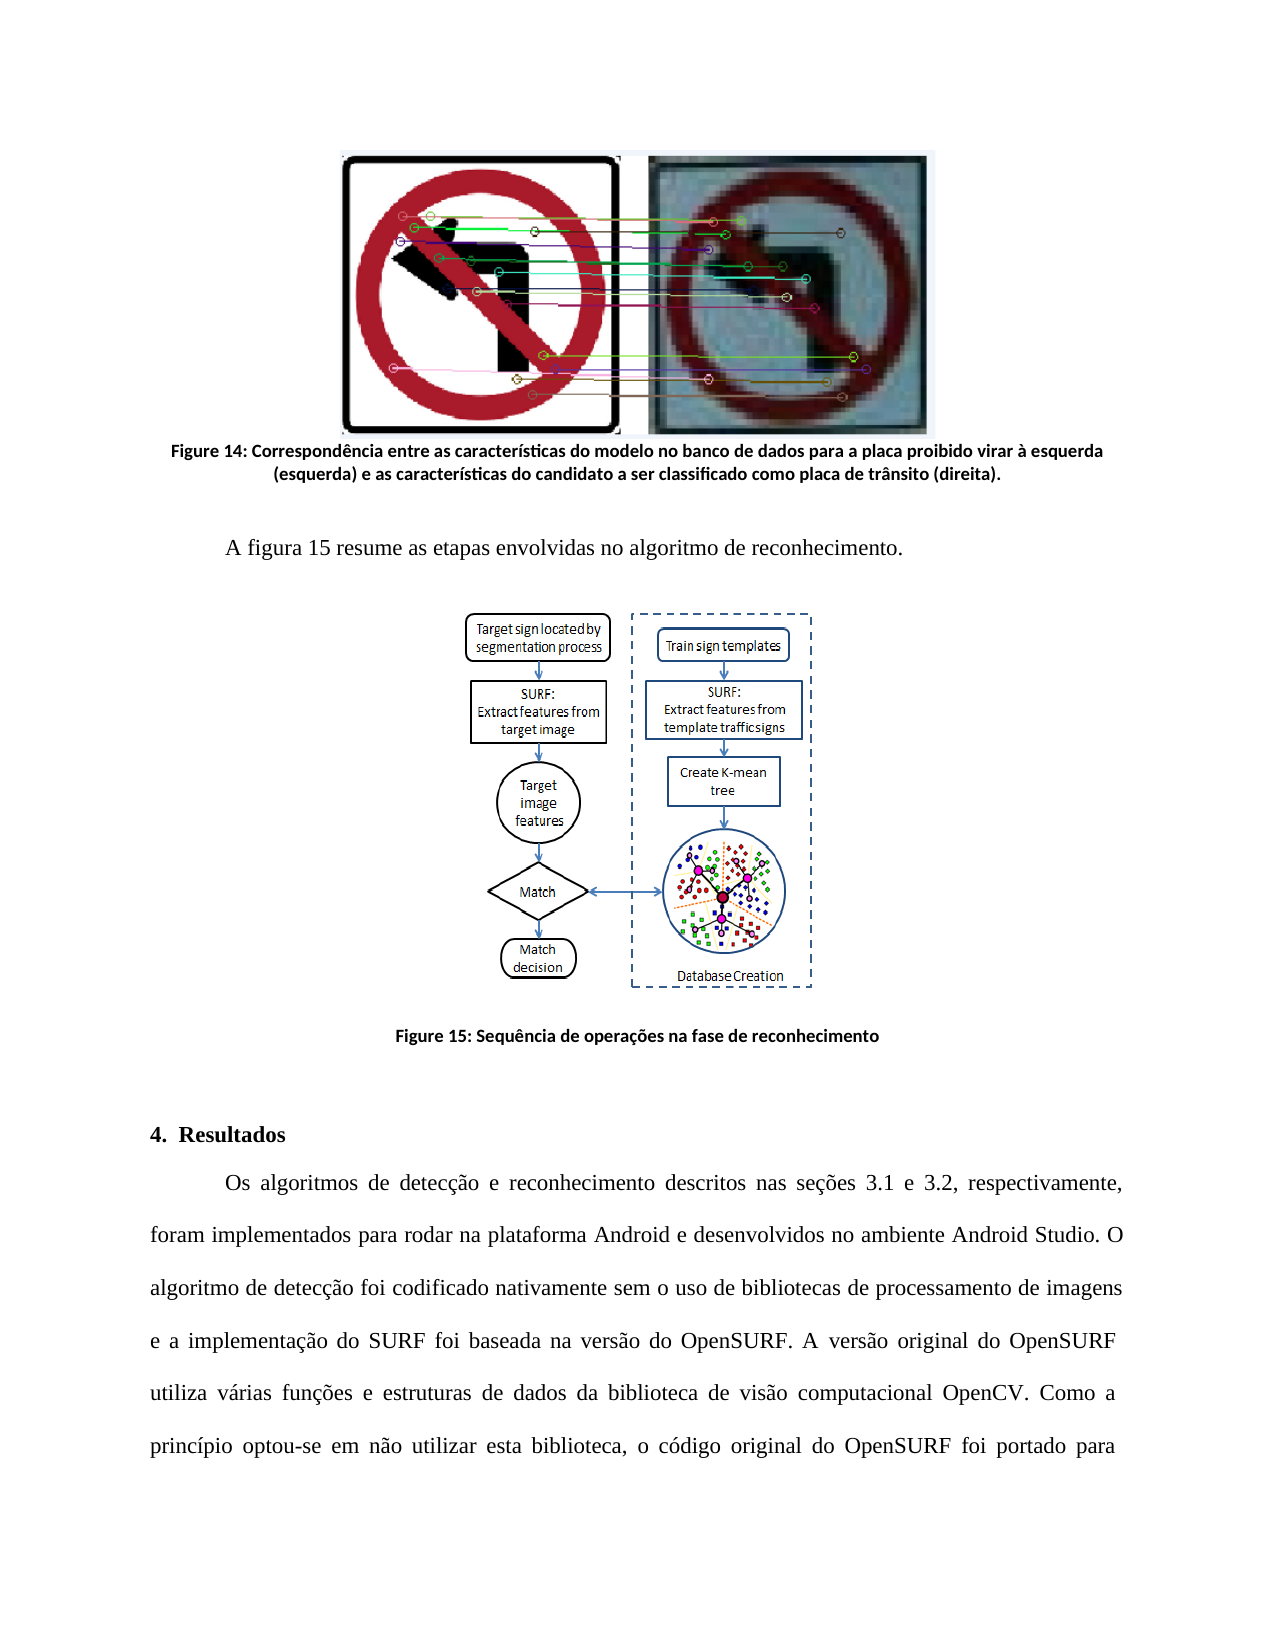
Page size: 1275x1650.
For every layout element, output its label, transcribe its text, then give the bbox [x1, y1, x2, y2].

picture [457, 607, 818, 1000]
picture [339, 150, 936, 439]
text Figure 15: Sequência de operações na fase de reconhecimento [150, 1025, 1125, 1048]
text Figure 14: Correspondência entre as características do modelo no banco de dados para a placa proibido virar à esquerda (esquerda) e as características do candidato a ser classificado como placa de trânsito (direita). [150, 439, 1125, 485]
text A figura 15 resume as etapas envolvidas no algoritmo de reconhecimento. [150, 534, 1125, 560]
text 4. Resultados [150, 1121, 1125, 1148]
